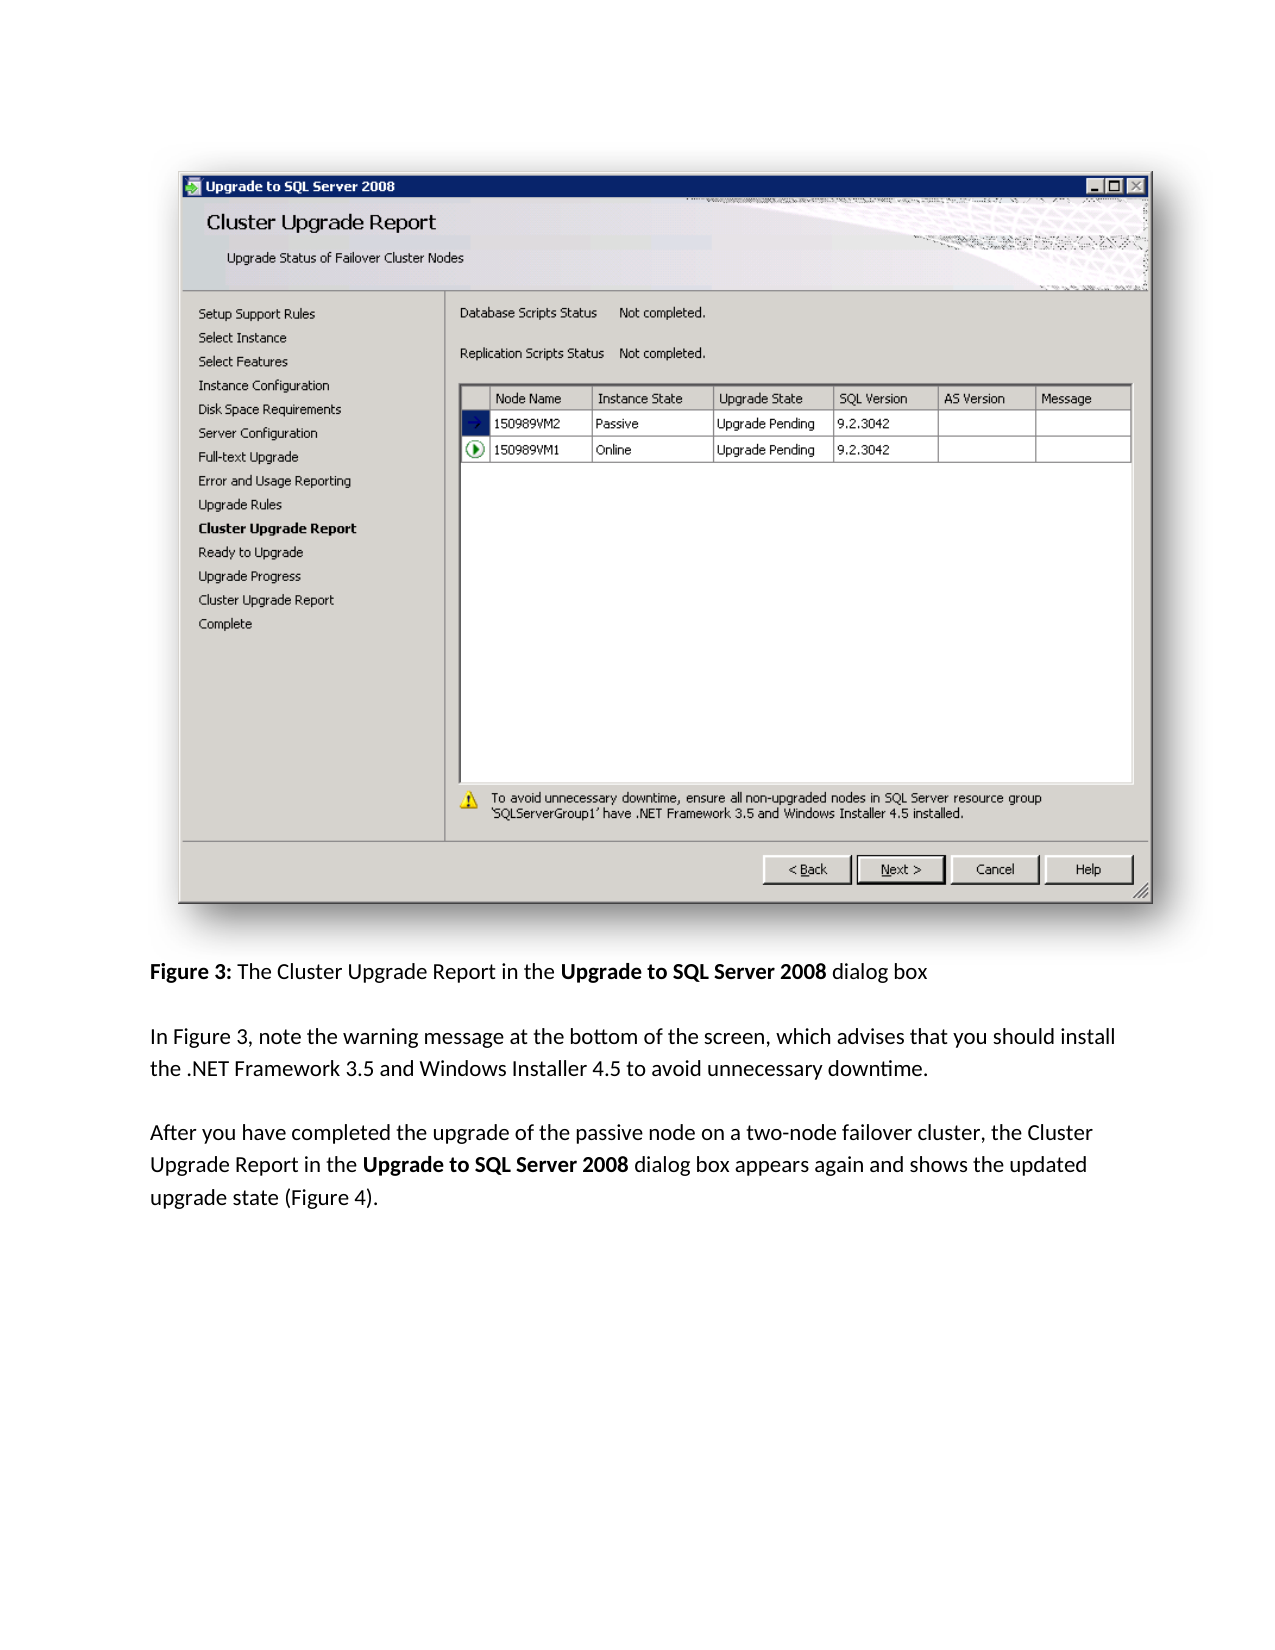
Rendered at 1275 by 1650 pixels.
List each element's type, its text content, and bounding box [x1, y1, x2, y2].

text In Figure 3, note the warning message at the bottom of the screen, which advises that you should install the .NET Framework 3.5 and Windows Installer 4.5 to avoid unnecessary downtime. [150, 1022, 1125, 1082]
picture [178, 171, 1153, 904]
text After you have completed the upgrade of the passive node on a two-node failover cluster, the Cluster Upgrade Report in the Upgrade to SQL Server 2008 dialog box appears again and shows the updated upgrade state (Figure 4). [150, 1118, 1125, 1211]
text Figure 3: The Cluster Upgrade Report in the Upgrade to SQL Server 2008 dialog box [150, 957, 1125, 985]
